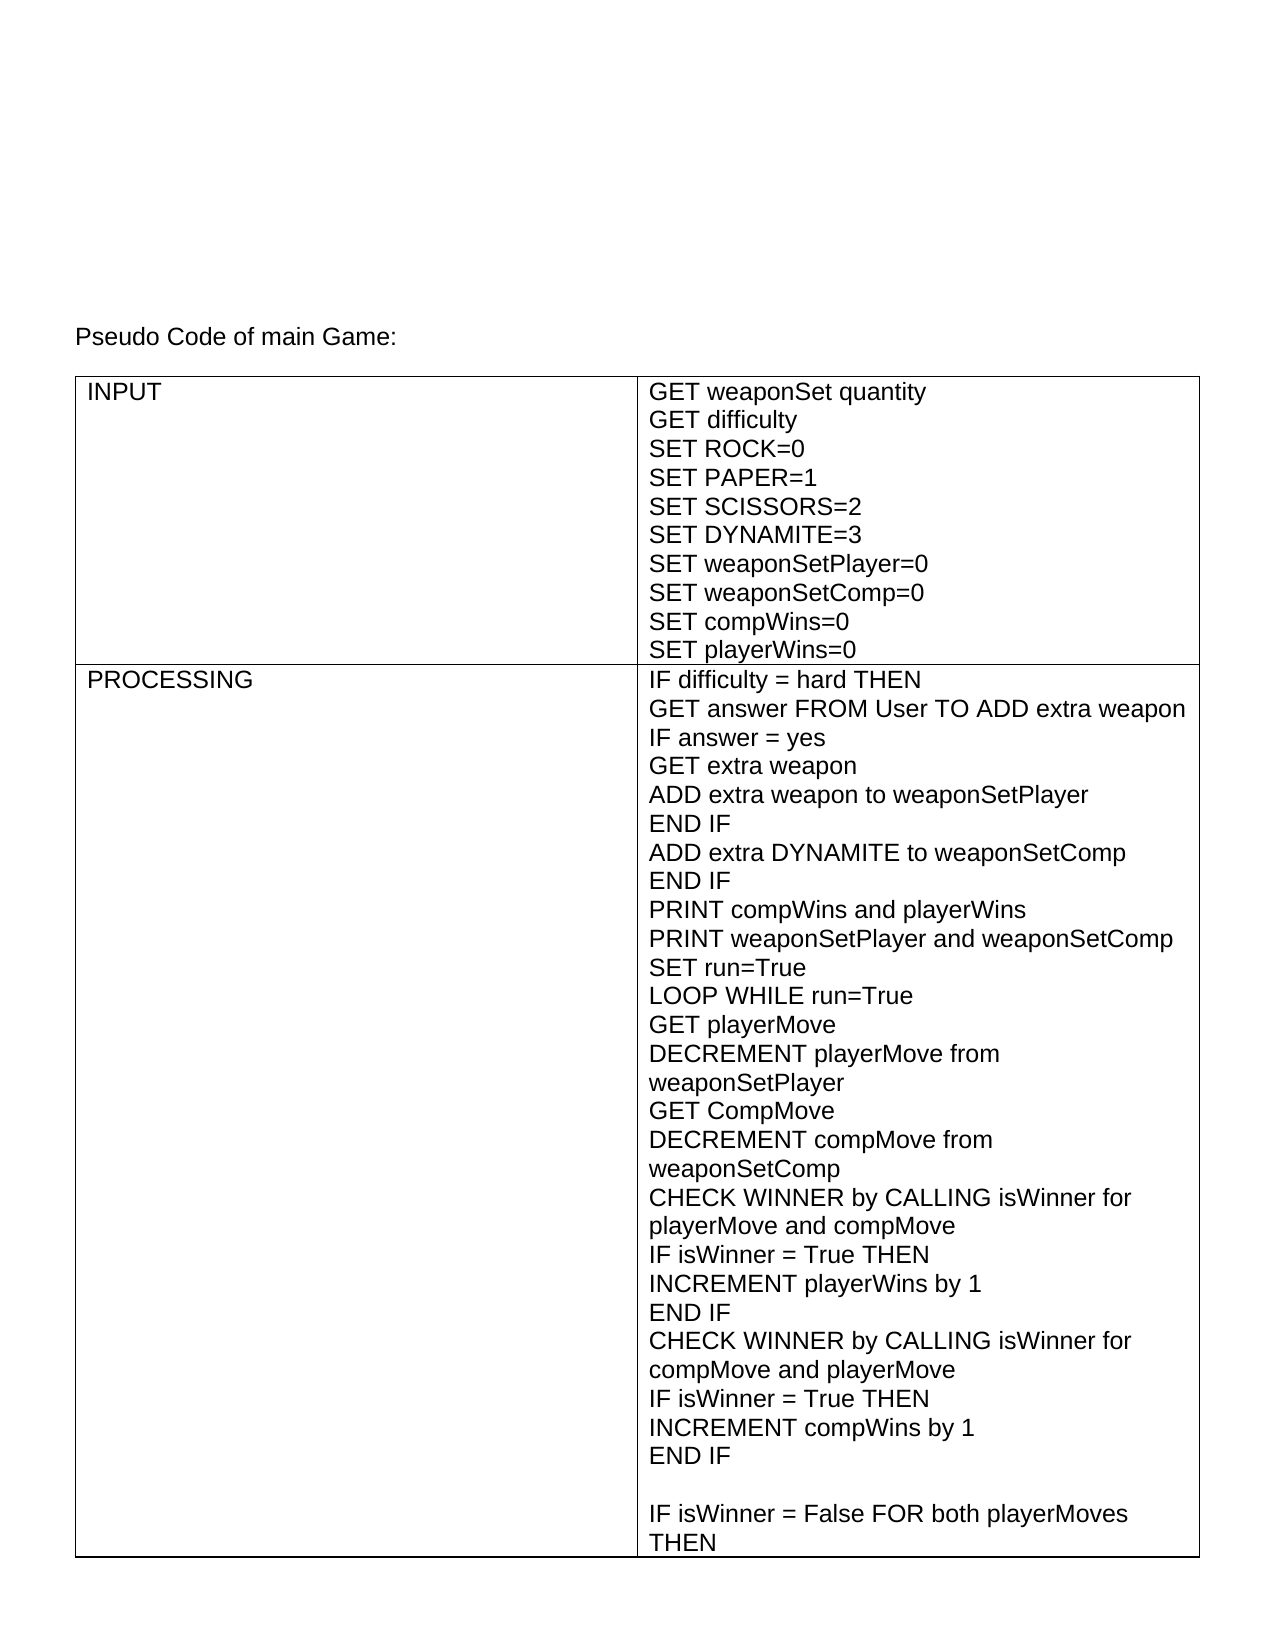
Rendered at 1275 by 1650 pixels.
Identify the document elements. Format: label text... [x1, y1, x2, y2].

table_header INPUT [76, 377, 637, 664]
table_header GET weaponSet quantity GET difficulty SET ROCK=0 SET PAPER=1 SET SCISSORS=2 SET DYNAMITE=3 SET weaponSetPlayer=0 SET weaponSetComp=0 SET compWins=0 SET playerWins=0 [638, 377, 1199, 664]
table_cell PROCESSING [76, 665, 637, 1556]
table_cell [638, 665, 1199, 1556]
text Pseudo Code of main Game: [75, 322, 1200, 350]
